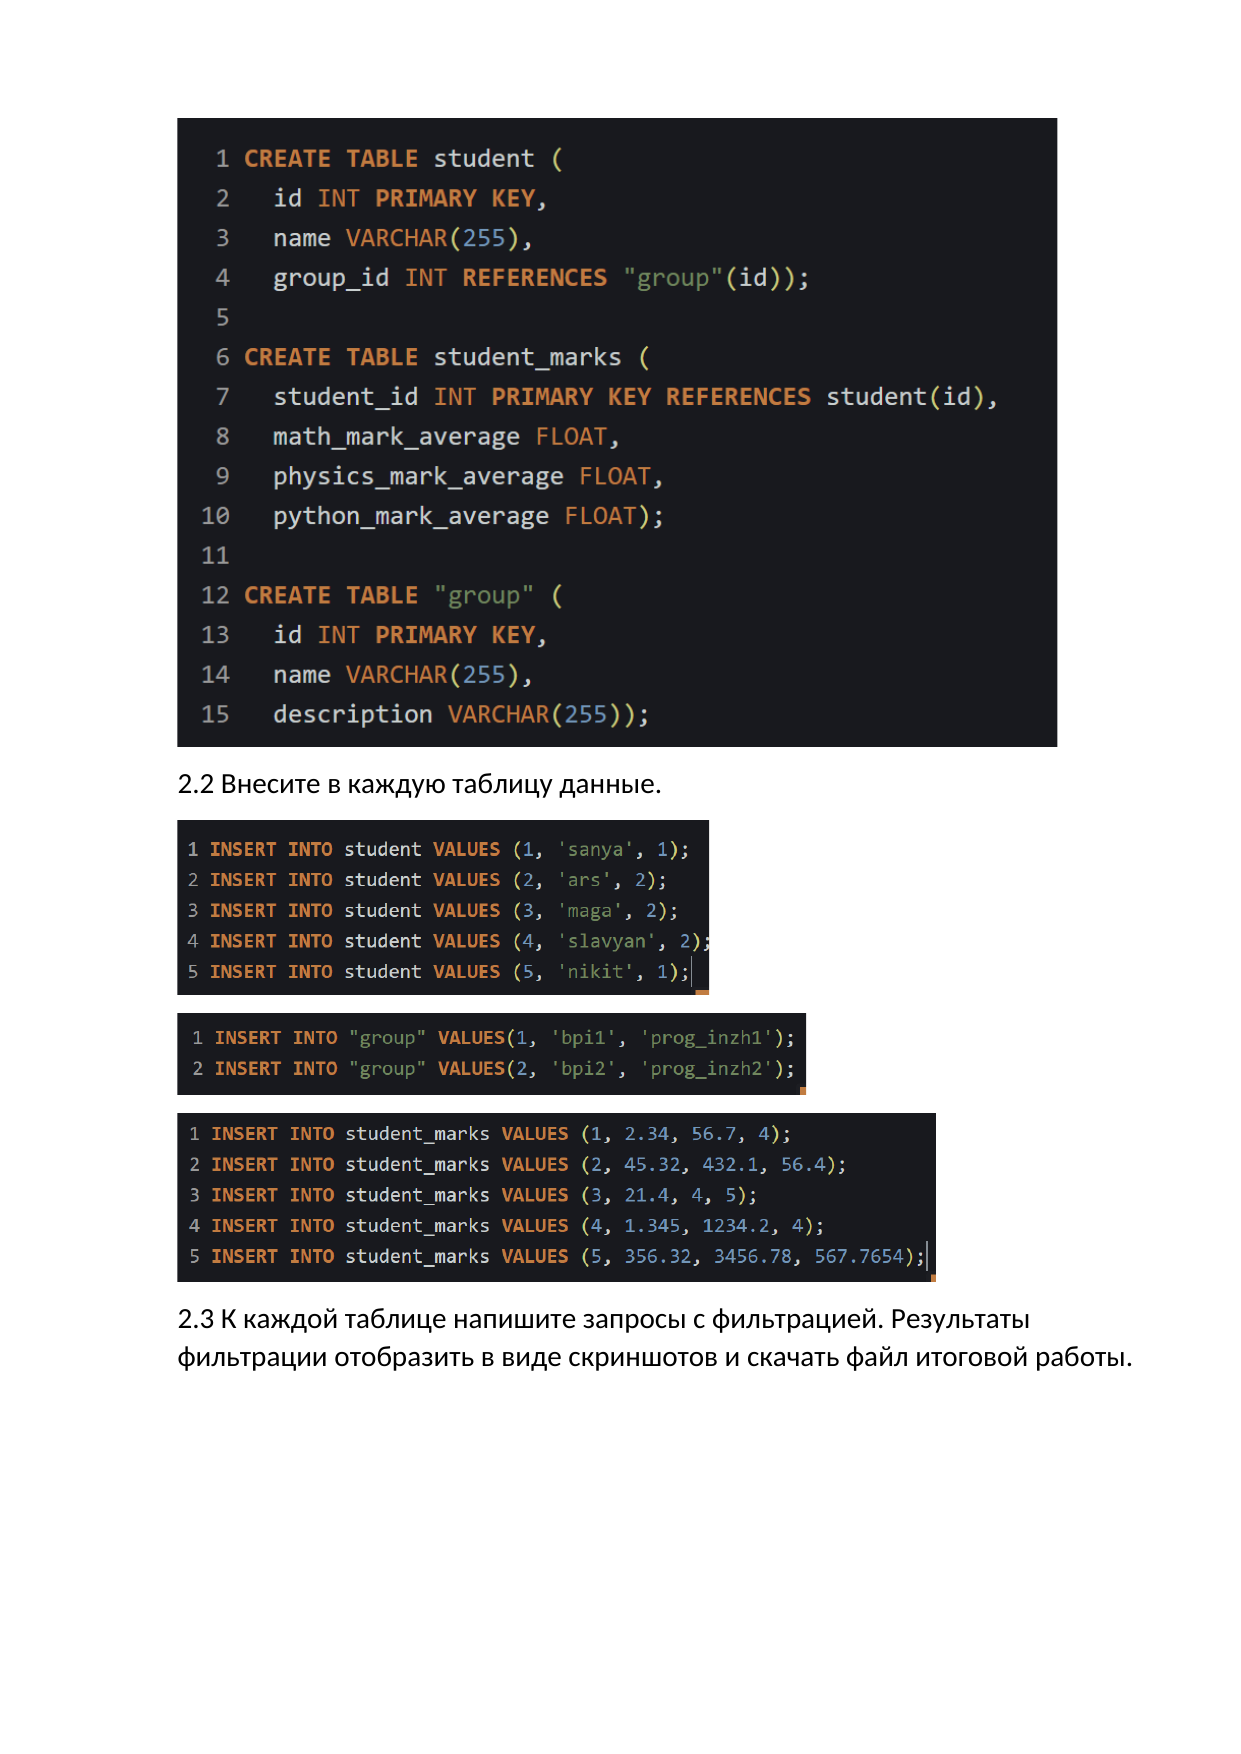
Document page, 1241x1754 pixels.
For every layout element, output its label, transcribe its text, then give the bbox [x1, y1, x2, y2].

picture [177, 820, 710, 995]
text 2.3 К каждой таблице напишите запросы с фильтрацией. Результаты фильтрации отобразить в виде скриншотов и скачать файл итоговой работы. [177, 1300, 1152, 1374]
picture [177, 118, 1058, 747]
picture [177, 1013, 807, 1095]
picture [177, 1113, 936, 1282]
text 2.2 Внесите в каждую таблицу данные. [177, 765, 1152, 801]
